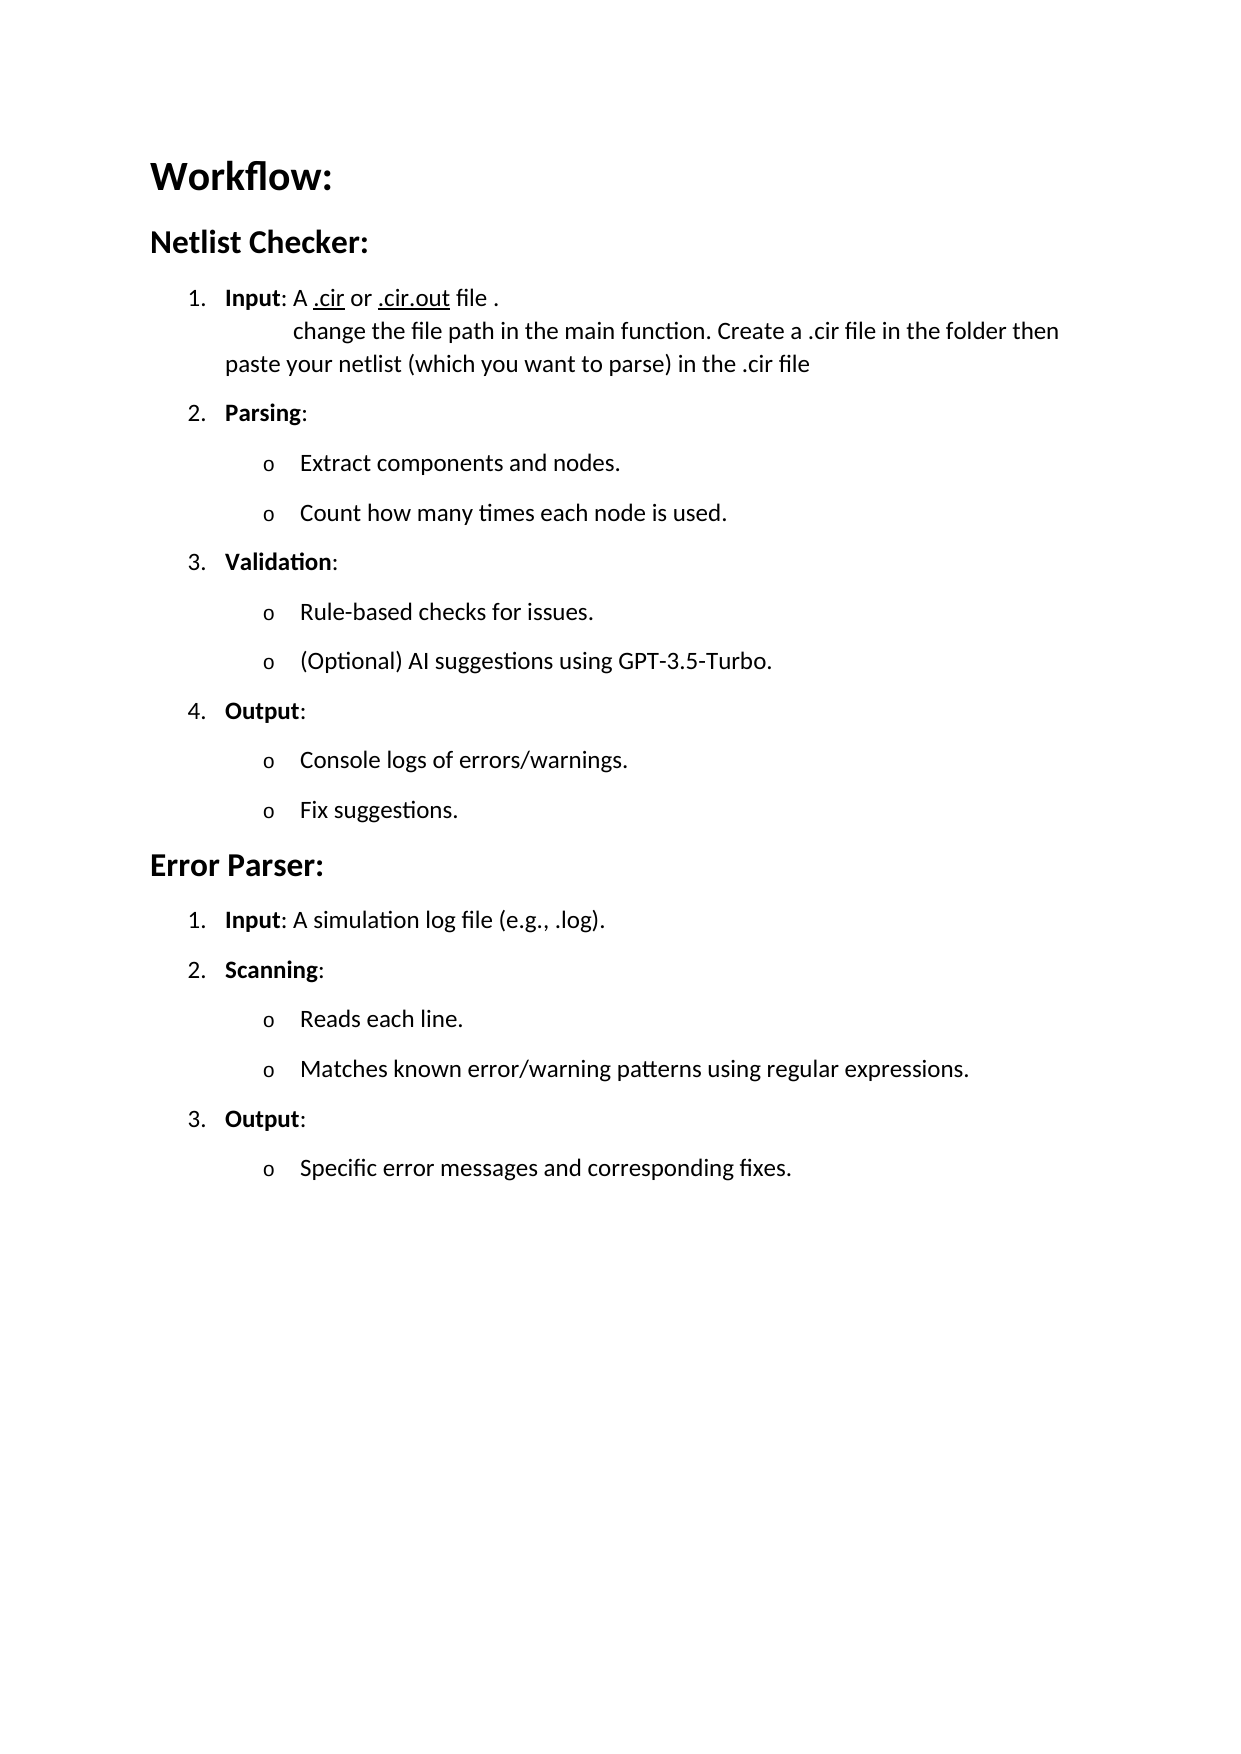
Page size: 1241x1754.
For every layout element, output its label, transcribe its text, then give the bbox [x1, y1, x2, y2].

list Fix suggestions. [262, 794, 1090, 825]
list Output: [187, 695, 1090, 726]
list (Optional) AI suggestions using GPT-3.5-Turbo. [262, 646, 1090, 676]
list Input: A simulation log file (e.g., .log). [187, 904, 1090, 935]
list Rule-based checks for issues. [262, 596, 1090, 626]
list Output: [187, 1103, 1090, 1133]
list Validation: [187, 546, 1090, 577]
list Matches known error/warning patterns using regular expressions. [262, 1053, 1090, 1084]
list Input: A .cir or .cir.out file . change the file path in the main function. Create a .cir file in the folder then paste your netlist (which you want to parse) in the .cir file [187, 282, 1090, 378]
list Parsing: [187, 398, 1090, 428]
list Console logs of errors/warnings. [262, 745, 1090, 775]
list Reads each line. [262, 1004, 1090, 1034]
text Error Parser: [150, 844, 1090, 884]
text Netlist Checker: [150, 222, 1090, 262]
list Count how many times each node is used. [262, 497, 1090, 527]
list Scanning: [187, 954, 1090, 984]
list Extract components and nodes. [262, 447, 1090, 478]
list Specific error messages and corresponding fixes. [262, 1152, 1090, 1183]
text Workflow: [150, 150, 1090, 201]
